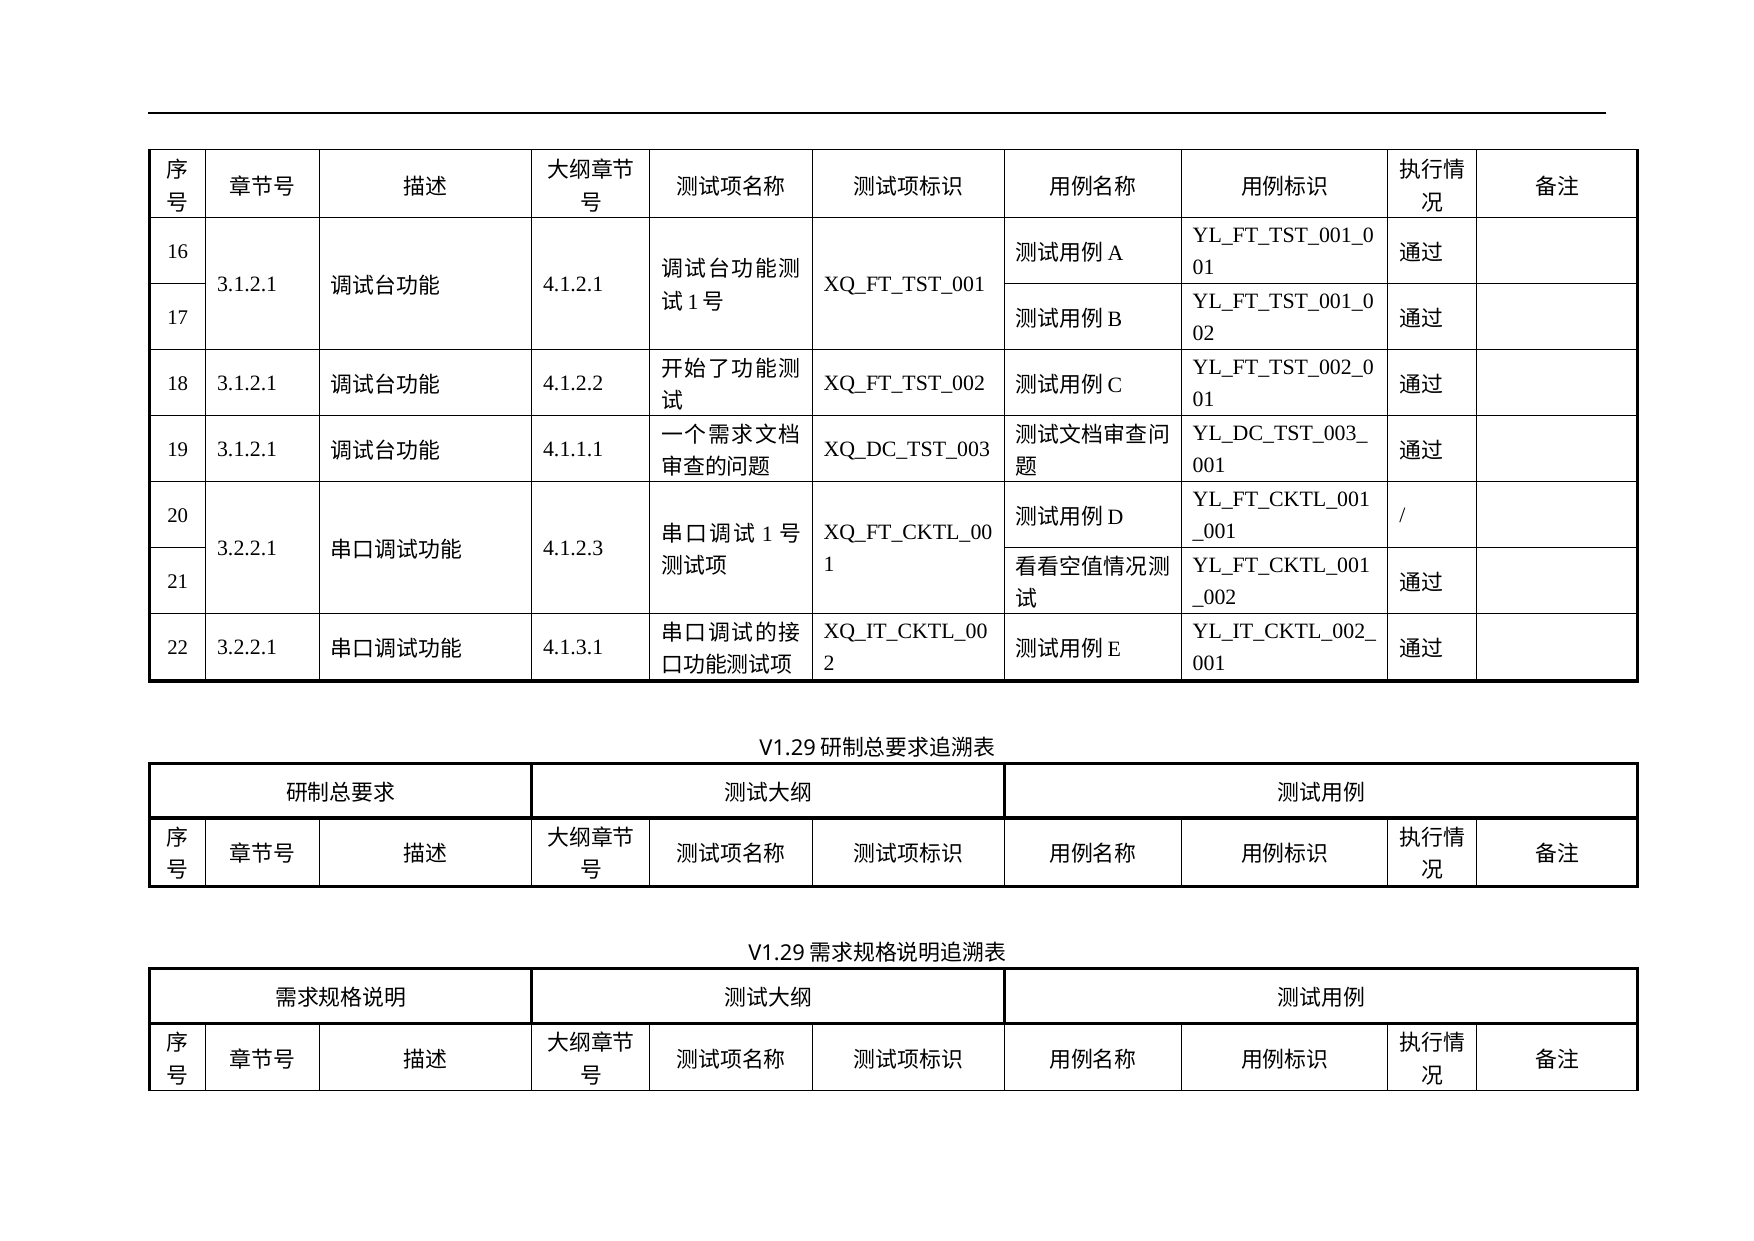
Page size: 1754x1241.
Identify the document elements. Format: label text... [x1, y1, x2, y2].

table_cell 测试项名称 [650, 1025, 812, 1090]
table_header 测试用例 [1006, 970, 1636, 1022]
table_cell [151, 614, 205, 679]
table_cell 测试用例A [1005, 218, 1181, 283]
table_cell 用例标识 [1182, 1025, 1387, 1090]
table_cell 用例标识 [1182, 820, 1387, 884]
table_cell 测试用例D [1005, 482, 1181, 547]
table_cell 3.2.2.1 [206, 614, 319, 679]
table_cell [1477, 482, 1636, 547]
table_cell 开始了功能测试 [650, 350, 812, 415]
table_cell 备注 [1477, 1025, 1636, 1090]
table_cell YL_FT_CKTL_001_002 [1182, 548, 1387, 613]
table_cell 测试项名称 [650, 820, 812, 884]
table_header 研制总要求 [151, 765, 530, 816]
table_cell 测试项标识 [813, 1025, 1004, 1090]
table_cell 测试项标识 [813, 820, 1004, 884]
table_cell 3.1.2.1 [206, 350, 319, 415]
table_cell [151, 548, 205, 613]
table_cell 测试项标识 [813, 150, 1004, 217]
table_cell 3.1.2.1 [206, 416, 319, 481]
table_cell YL_FT_TST_002_001 [1182, 350, 1387, 415]
table_cell 一个需求文档审查的问题 [650, 416, 812, 481]
table_cell 大纲章节号 [532, 820, 649, 884]
table_cell YL_FT_CKTL_001_001 [1182, 482, 1387, 547]
table_header 需求规格说明 [151, 970, 530, 1022]
table_cell 用例名称 [1005, 1025, 1181, 1090]
table_cell [1477, 350, 1636, 415]
table_cell 串口调试功能 [320, 482, 531, 613]
table_cell 调试台功能 [320, 350, 531, 415]
table_cell 用例名称 [1005, 150, 1181, 217]
table_cell XQ_FT_TST_002 [813, 350, 1004, 415]
table_cell [151, 482, 205, 547]
table_cell 序号 [151, 150, 205, 217]
table_cell YL_IT_CKTL_002_001 [1182, 614, 1387, 679]
table_cell 备注 [1477, 820, 1636, 884]
table_cell 序号 [151, 1025, 205, 1090]
table_cell 调试台功能测试1号 [650, 218, 812, 349]
text V1.29需求规格说明追溯表 [148, 934, 1606, 967]
table_cell 描述 [320, 820, 531, 884]
table_cell XQ_FT_TST_001 [813, 218, 1004, 349]
table_cell [1477, 284, 1636, 349]
table_cell 用例标识 [1182, 150, 1387, 217]
table_cell 4.1.1.1 [532, 416, 649, 481]
table_cell 串口调试的接口功能测试项 [650, 614, 812, 679]
table_cell 章节号 [206, 820, 319, 884]
table_cell 执行情况 [1388, 820, 1476, 884]
table_cell 大纲章节号 [532, 1025, 649, 1090]
table_cell 通过 [1388, 614, 1476, 679]
table_cell 大纲章节号 [532, 150, 649, 217]
table_cell YL_FT_TST_001_002 [1182, 284, 1387, 349]
table_cell YL_FT_TST_001_001 [1182, 218, 1387, 283]
table_cell 看看空值情况测试 [1005, 548, 1181, 613]
table_header 测试用例 [1006, 765, 1636, 816]
table_cell 描述 [320, 1025, 531, 1090]
table_cell 3.1.2.1 [206, 218, 319, 349]
table_cell 章节号 [206, 1025, 319, 1090]
table_cell 通过 [1388, 284, 1476, 349]
table_cell XQ_IT_CKTL_002 [813, 614, 1004, 679]
table_cell 串口调试1号测试项 [650, 482, 812, 613]
table_cell 调试台功能 [320, 416, 531, 481]
table_cell 测试项名称 [650, 150, 812, 217]
table_cell 测试用例C [1005, 350, 1181, 415]
table_header 测试大纲 [533, 765, 1003, 816]
table_cell 描述 [320, 150, 531, 217]
table_cell YL_DC_TST_003_001 [1182, 416, 1387, 481]
table_cell 执行情况 [1388, 150, 1476, 217]
table_cell 串口调试功能 [320, 614, 531, 679]
table_cell 章节号 [206, 150, 319, 217]
table_cell [151, 350, 205, 415]
table_cell 备注 [1477, 150, 1636, 217]
table_cell 测试用例B [1005, 284, 1181, 349]
table_cell 用例名称 [1005, 820, 1181, 884]
table_cell 执行情况 [1388, 1025, 1476, 1090]
table_cell 测试用例E [1005, 614, 1181, 679]
table_cell 4.1.2.2 [532, 350, 649, 415]
table_cell 调试台功能 [320, 218, 531, 349]
table_cell 通过 [1388, 218, 1476, 283]
table_cell XQ_FT_CKTL_001 [813, 482, 1004, 613]
table_cell [1477, 218, 1636, 283]
table_cell [151, 218, 205, 283]
table_cell 4.1.2.1 [532, 218, 649, 349]
table_cell / [1388, 482, 1476, 547]
table_cell 通过 [1388, 548, 1476, 613]
table_cell [1477, 614, 1636, 679]
table_cell 3.2.2.1 [206, 482, 319, 613]
table_cell [1477, 416, 1636, 481]
table_cell 测试文档审查问题 [1005, 416, 1181, 481]
table_cell [151, 416, 205, 481]
table_cell 通过 [1388, 350, 1476, 415]
table_cell 4.1.2.3 [532, 482, 649, 613]
table_cell 序号 [151, 820, 205, 884]
table_cell 通过 [1388, 416, 1476, 481]
table_cell 4.1.3.1 [532, 614, 649, 679]
table_header 测试大纲 [533, 970, 1003, 1022]
table_cell [1477, 548, 1636, 613]
table_cell [151, 284, 205, 349]
text V1.29研制总要求追溯表 [148, 729, 1606, 762]
table_cell XQ_DC_TST_003 [813, 416, 1004, 481]
